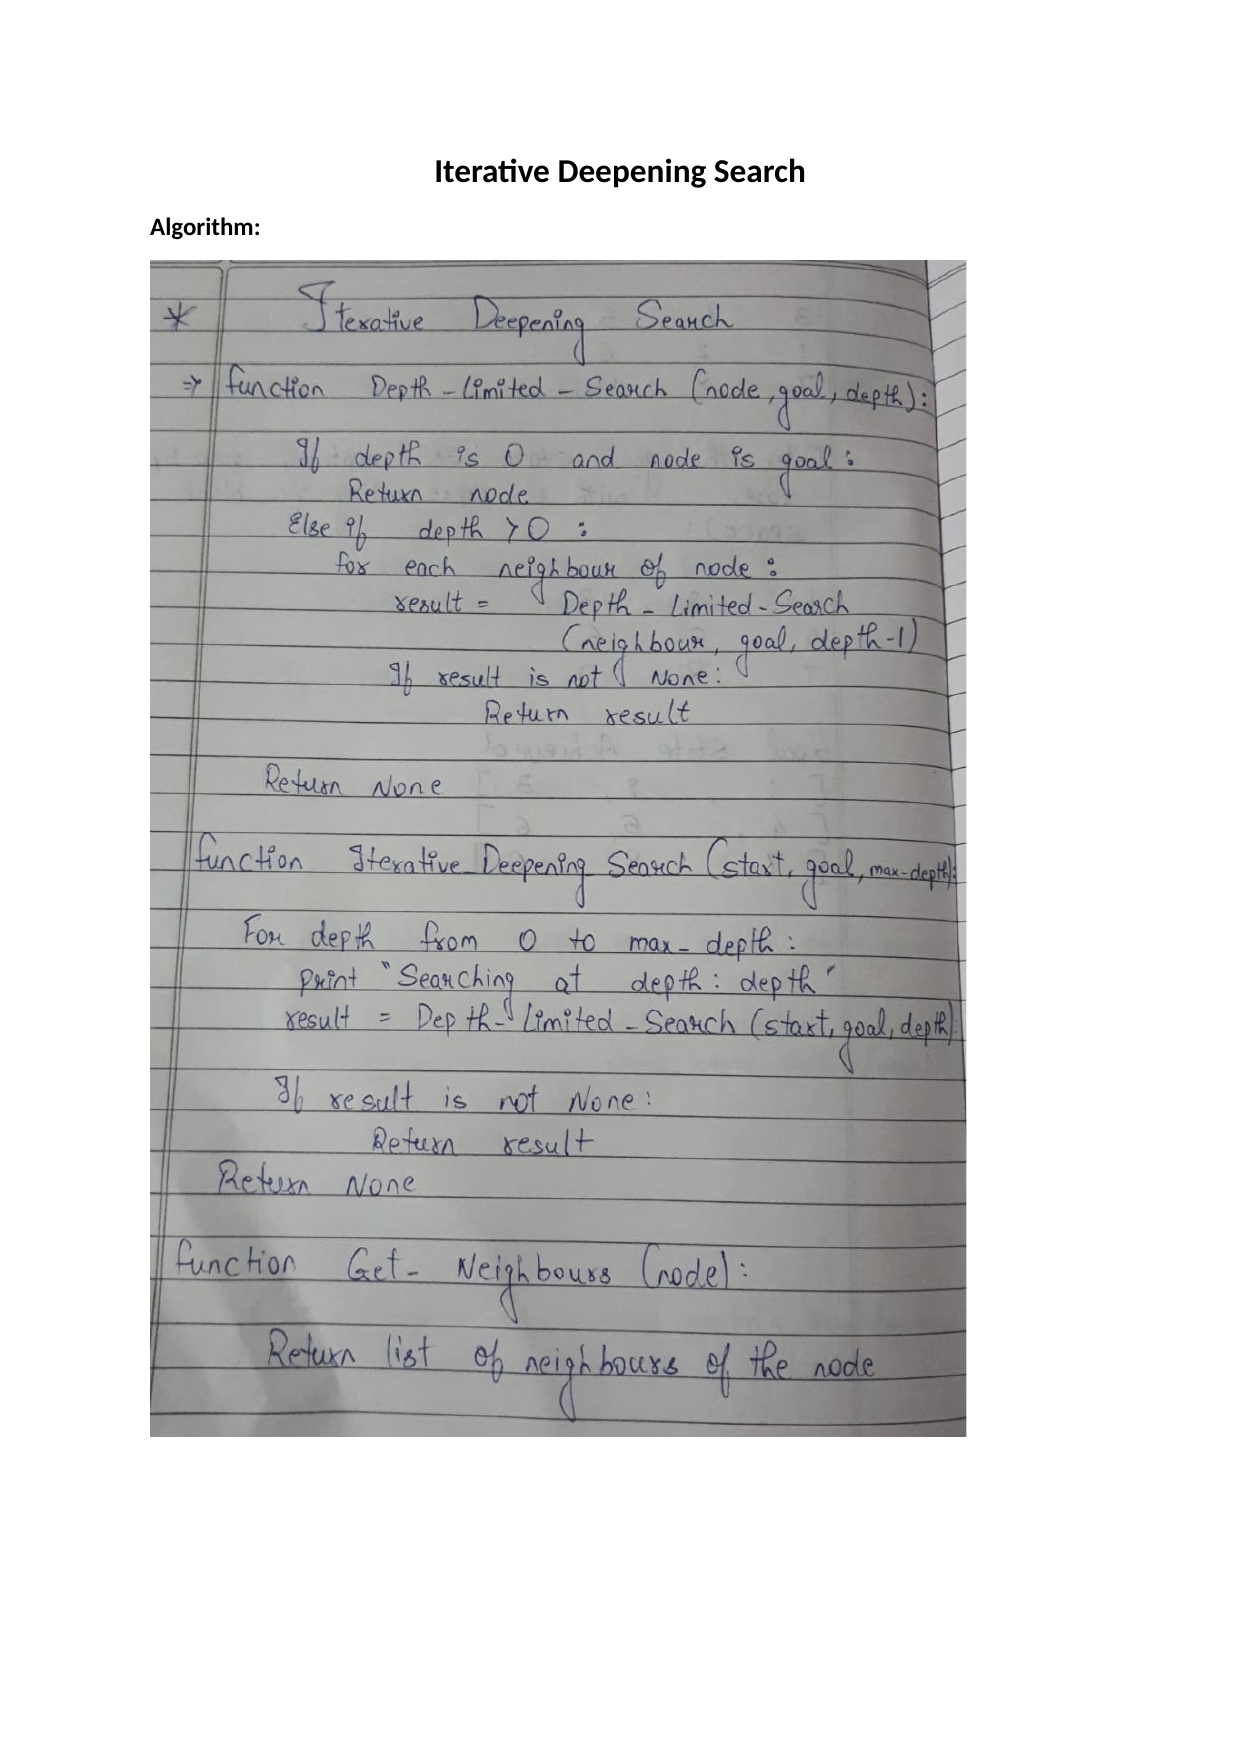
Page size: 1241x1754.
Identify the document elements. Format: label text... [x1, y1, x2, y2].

text Algorithm: [150, 211, 1090, 241]
text Iterative Deepening Search [150, 150, 1090, 191]
picture [150, 260, 967, 1437]
